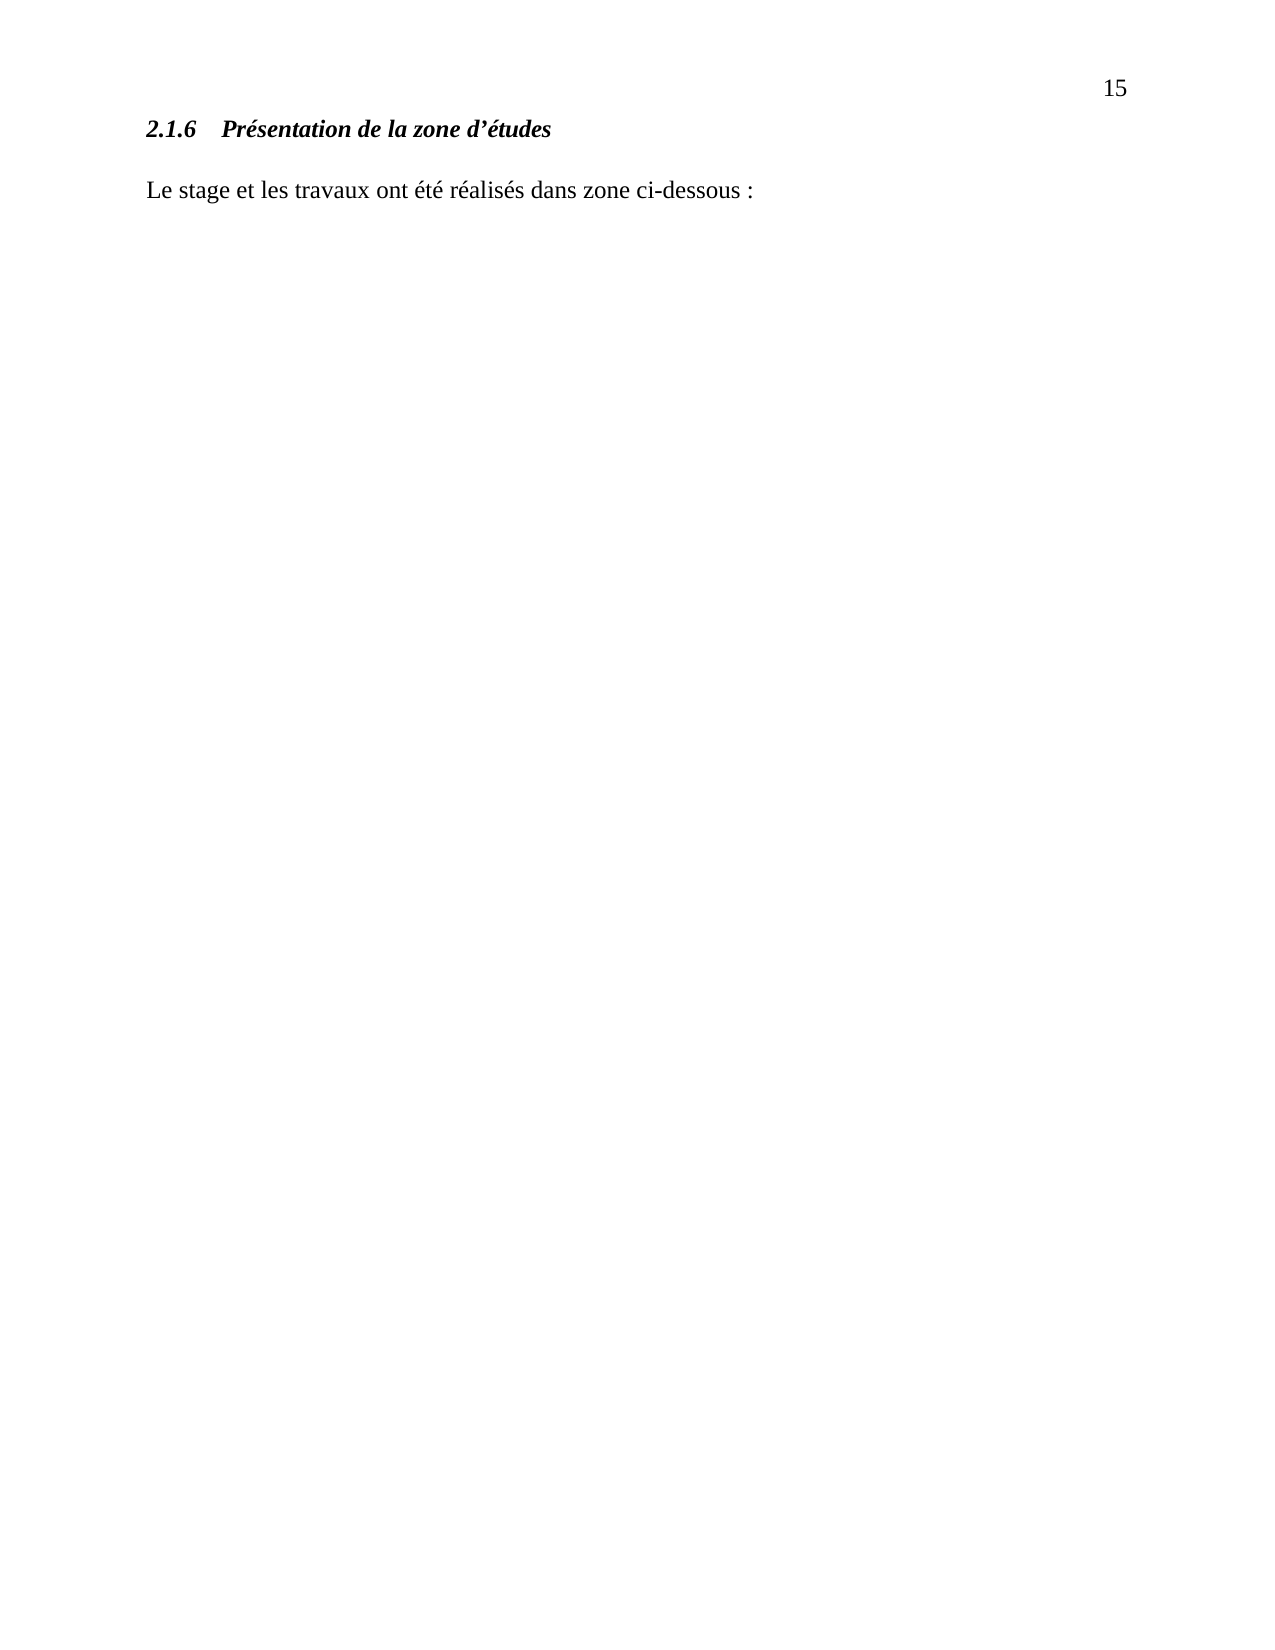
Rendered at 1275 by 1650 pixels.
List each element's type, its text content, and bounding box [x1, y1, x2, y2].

text Le stage et les travaux ont été réalisés dans zone ci-dessous : [146, 175, 1275, 204]
subtitle Présentation de la zone d’études [146, 114, 1275, 143]
